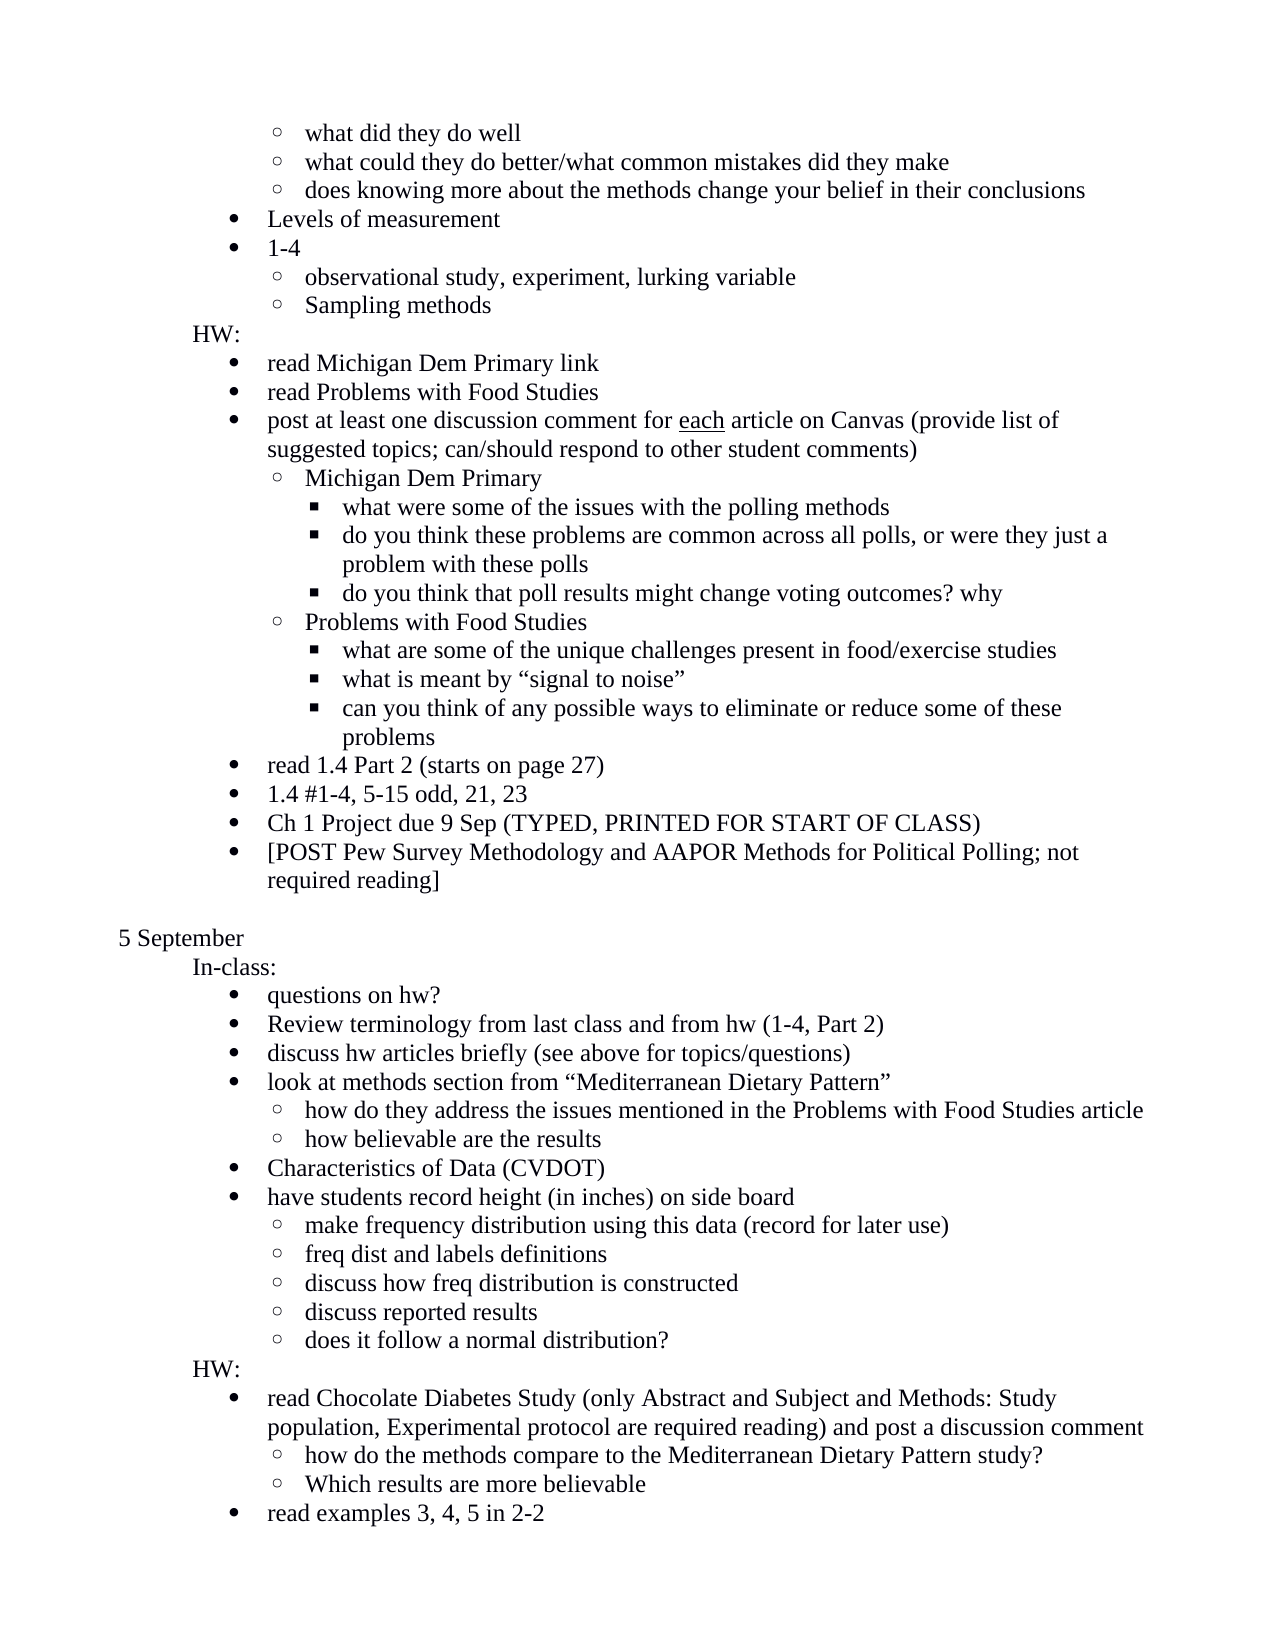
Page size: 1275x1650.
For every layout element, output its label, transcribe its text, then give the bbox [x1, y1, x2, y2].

list Problems with Food Studies [267, 607, 1157, 636]
list post at least one discussion comment for each article on Canvas (provide list of suggested topics; can/should respond to other student comments) [229, 406, 1157, 463]
list discuss reported results [267, 1297, 1157, 1326]
list Characteristics of Data (CVDOT) [229, 1153, 1157, 1182]
list what is meant by “signal to noise” [304, 664, 1157, 693]
list questions on hw? [229, 981, 1157, 1009]
list observational study, experiment, lurking variable [267, 262, 1157, 291]
list read Chocolate Diabetes Study (only Abstract and Subject and Methods: Study population, Experimental protocol are required reading) and post a discussion comment [229, 1383, 1157, 1441]
list read Problems with Food Studies [229, 377, 1157, 406]
list read 1.4 Part 2 (starts on page 27) [229, 751, 1157, 779]
list can you think of any possible ways to eliminate or reduce some of these problems [304, 693, 1157, 751]
list discuss hw articles briefly (see above for topics/questions) [229, 1038, 1157, 1067]
list Sampling methods [267, 291, 1157, 319]
list how do the methods compare to the Mediterranean Dietary Pattern study? [267, 1441, 1157, 1469]
list what are some of the unique challenges present in food/exercise studies [304, 636, 1157, 664]
list how believable are the results [267, 1124, 1157, 1153]
text HW: [118, 1354, 1157, 1383]
list what were some of the issues with the polling methods [304, 492, 1157, 521]
list discuss how freq distribution is constructed [267, 1268, 1157, 1297]
list Levels of measurement [229, 204, 1157, 233]
list 1.4 #1-4, 5-15 odd, 21, 23 [229, 779, 1157, 808]
list freq dist and labels definitions [267, 1239, 1157, 1268]
list Michigan Dem Primary [267, 463, 1157, 492]
list [POST Pew Survey Methodology and AAPOR Methods for Political Polling; not required reading] [229, 837, 1157, 894]
list look at methods section from “Mediterranean Dietary Pattern” [229, 1067, 1157, 1096]
text 5 September [118, 923, 1157, 952]
list does it follow a normal distribution? [267, 1326, 1157, 1354]
list do you think these problems are common across all polls, or were they just a problem with these polls [304, 521, 1157, 578]
list how do they address the issues mentioned in the Problems with Food Studies article [267, 1096, 1157, 1124]
list read examples 3, 4, 5 in 2-2 [229, 1498, 1157, 1527]
list does knowing more about the methods change your belief in their conclusions [267, 176, 1157, 204]
list make frequency distribution using this data (record for later use) [267, 1211, 1157, 1239]
list what did they do well [267, 118, 1157, 147]
list what could they do better/what common mistakes did they make [267, 147, 1157, 176]
list Review terminology from last class and from hw (1-4, Part 2) [229, 1009, 1157, 1038]
list read Michigan Dem Primary link [229, 348, 1157, 377]
list do you think that poll results might change voting outcomes? why [304, 578, 1157, 607]
text HW: [118, 319, 1157, 348]
list 1-4 [229, 233, 1157, 262]
list Which results are more believable [267, 1469, 1157, 1498]
list Ch 1 Project due 9 Sep (TYPED, PRINTED FOR START OF CLASS) [229, 808, 1157, 837]
text In-class: [118, 952, 1157, 981]
list have students record height (in inches) on side board [229, 1182, 1157, 1211]
